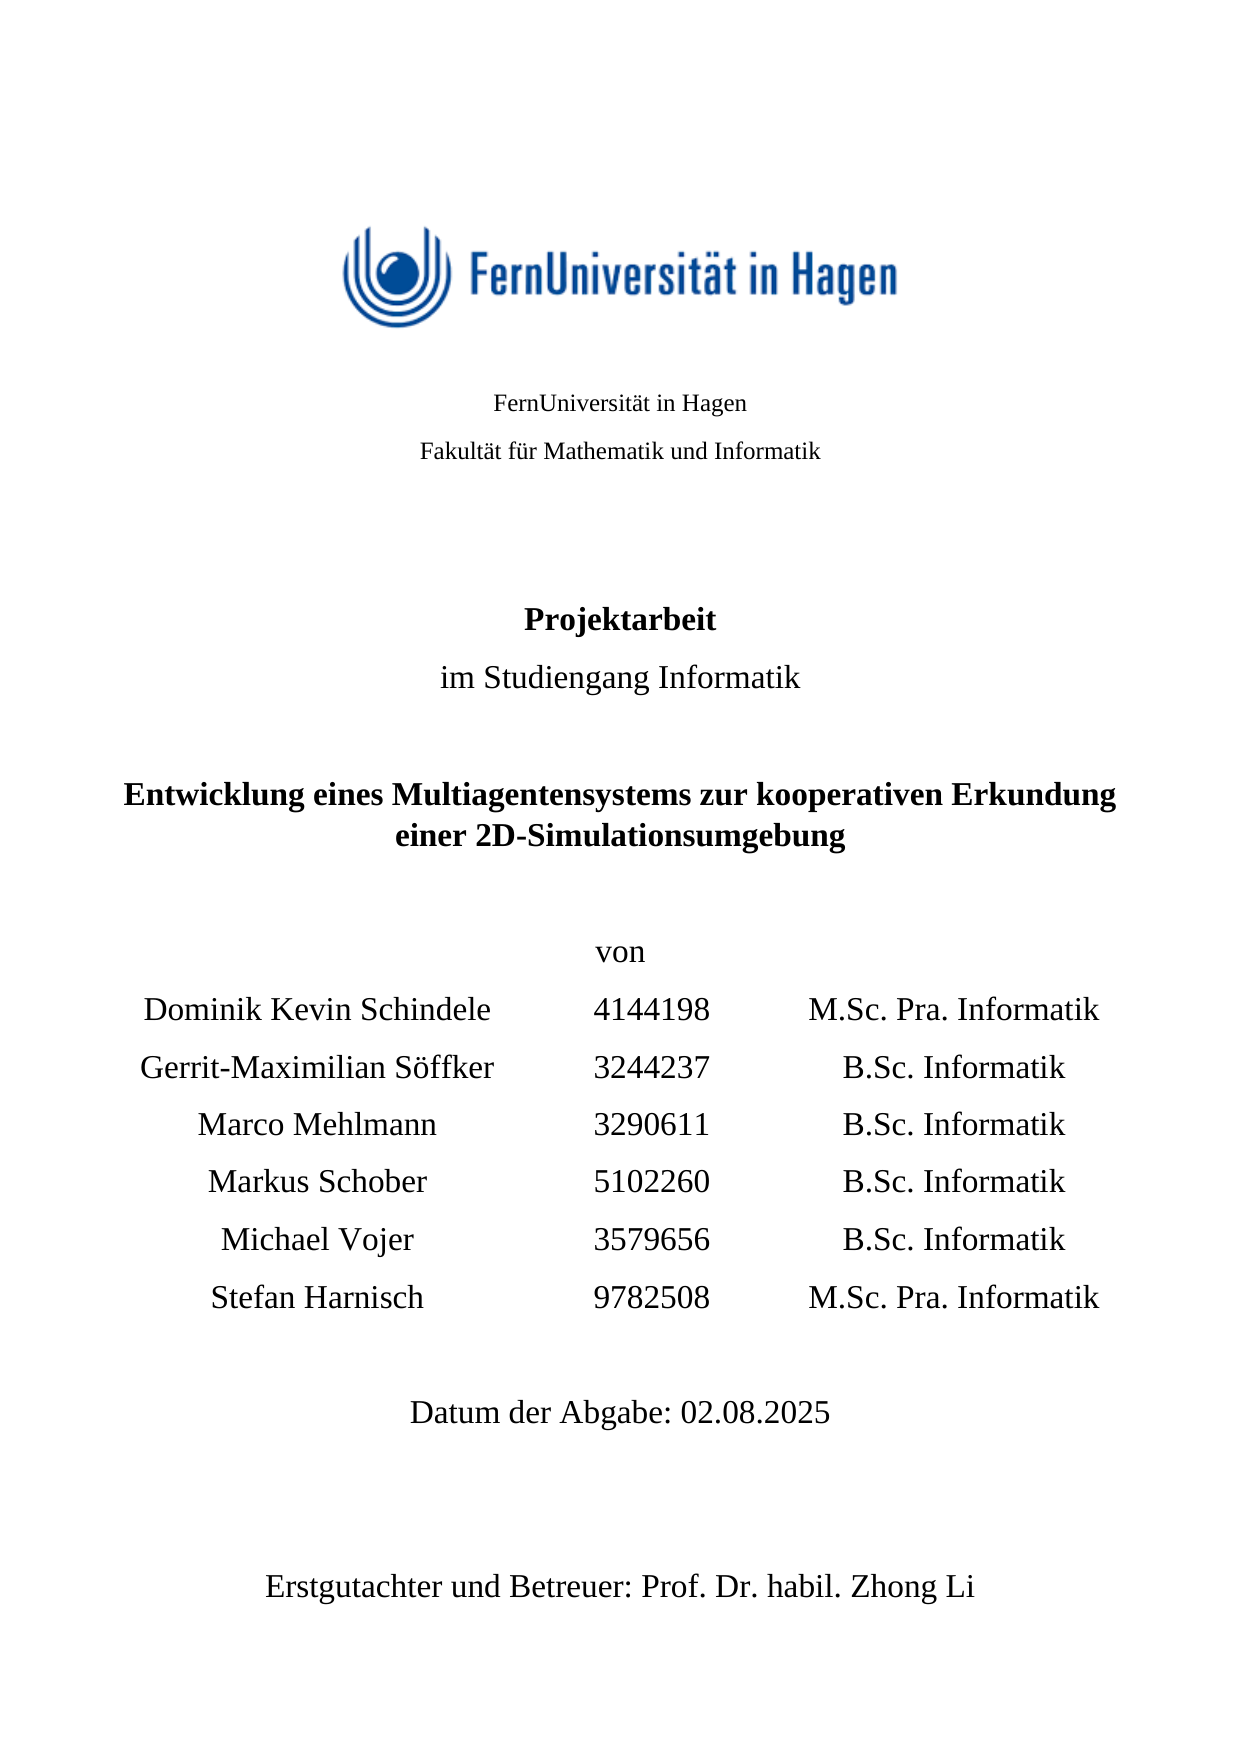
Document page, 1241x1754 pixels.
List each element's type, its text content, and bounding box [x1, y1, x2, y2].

table_cell Michael Vojer [118, 1219, 516, 1277]
table_cell 3290611 [516, 1105, 787, 1162]
text Projektarbeit [118, 600, 1122, 638]
table_header 4144198 [516, 989, 787, 1048]
text FernUniversität in Hagen [118, 388, 1122, 417]
table_cell Markus Schober [118, 1162, 516, 1219]
table_header M.Sc. Pra. Informatik [787, 989, 1121, 1048]
table_cell 5102260 [516, 1162, 787, 1219]
table_cell B.Sc. Informatik [787, 1162, 1121, 1219]
text von [118, 931, 1122, 969]
table_cell Stefan Harnisch [118, 1277, 516, 1334]
text Erstgutachter und Betreuer: Prof. Dr. habil. Zhong Li [118, 1566, 1122, 1605]
text Fakultät für Mathematik und Informatik [118, 436, 1122, 465]
table_cell 3579656 [516, 1219, 787, 1277]
table_cell Gerrit-Maximilian Söffker [118, 1048, 516, 1105]
table_cell M.Sc. Pra. Informatik [787, 1277, 1121, 1334]
table_cell B.Sc. Informatik [787, 1219, 1121, 1277]
text im Studiengang Informatik [118, 658, 1122, 696]
table_header Dominik Kevin Schindele [118, 989, 516, 1048]
table_cell Marco Mehlmann [118, 1105, 516, 1162]
table_cell B.Sc. Informatik [787, 1105, 1121, 1162]
picture [299, 177, 941, 370]
table_cell B.Sc. Informatik [787, 1048, 1121, 1105]
table_cell 9782508 [516, 1277, 787, 1334]
text Entwicklung eines Multiagentensystems zur kooperativen Erkundung einer 2D-Simulationsumgebung [118, 774, 1122, 853]
table_cell 3244237 [516, 1048, 787, 1105]
text Datum der Abgabe: 02.08.2025 [118, 1392, 1122, 1431]
